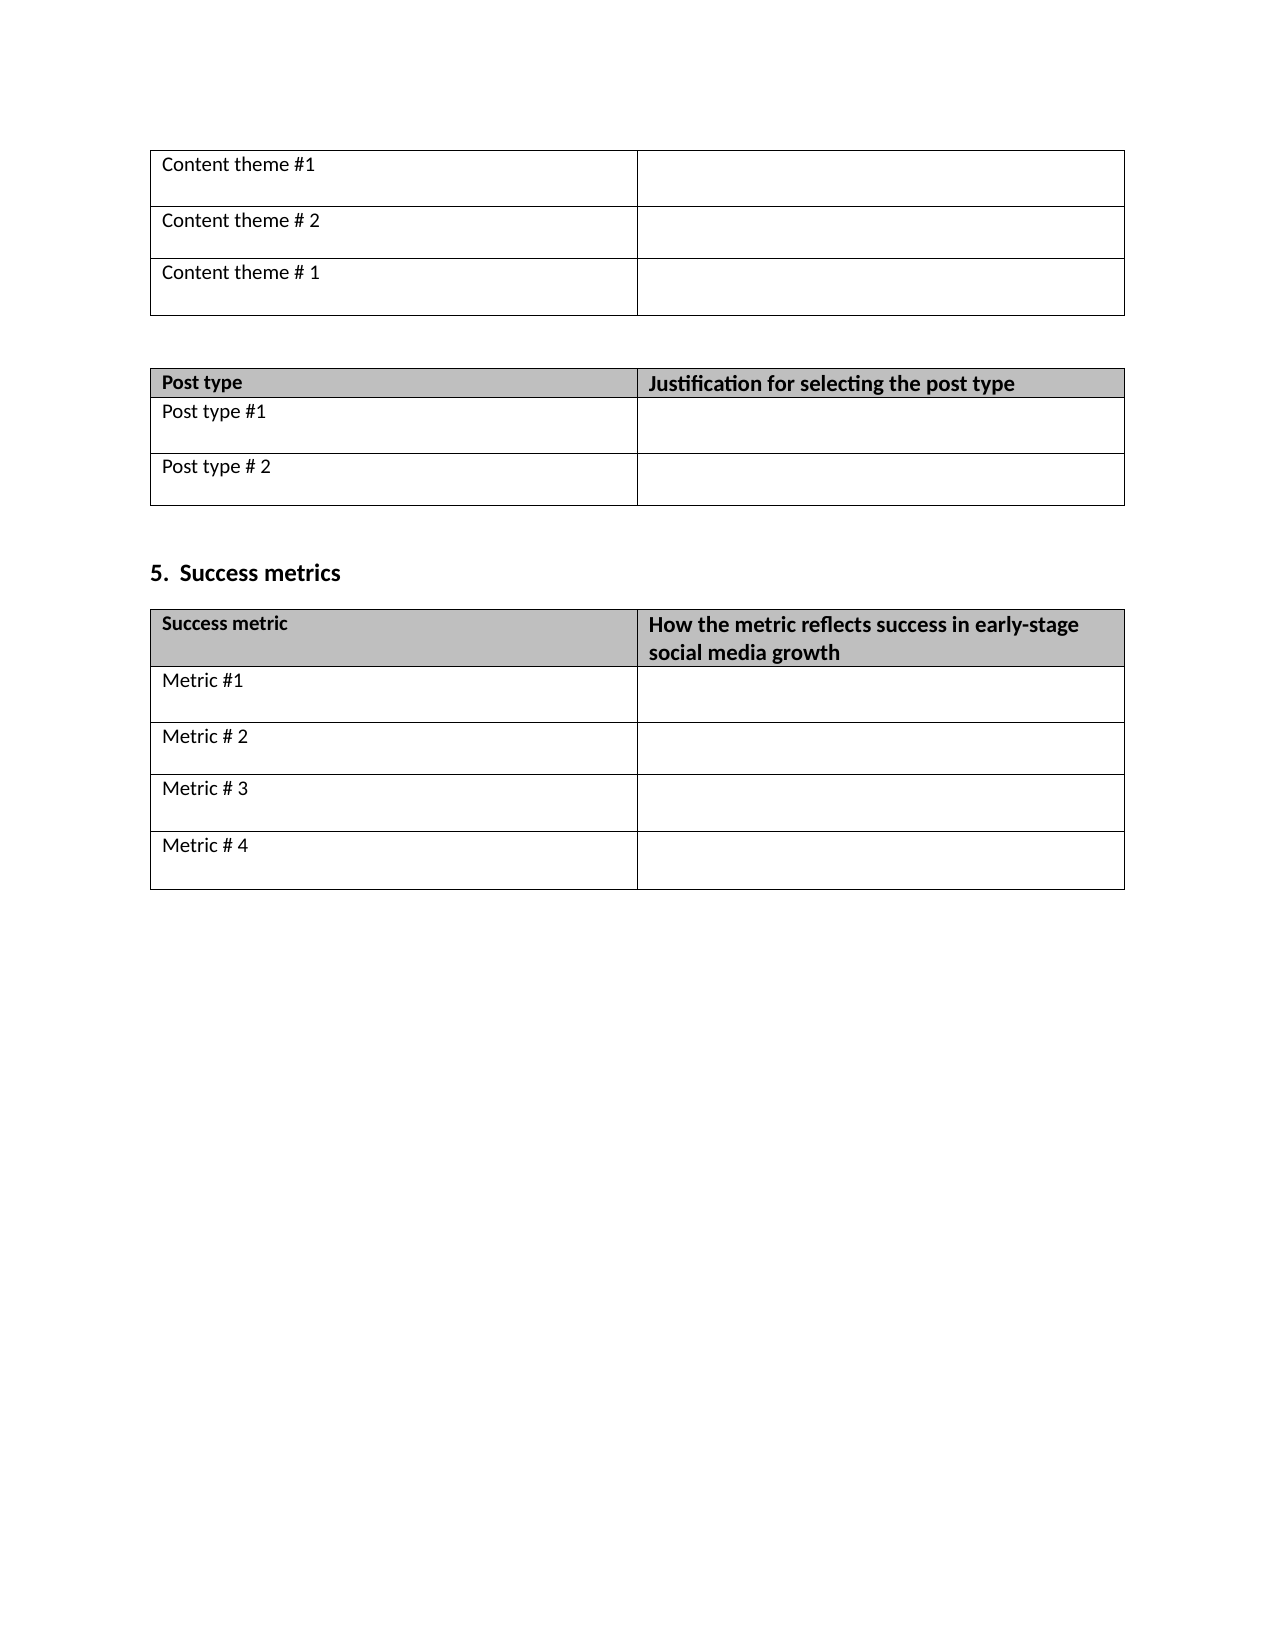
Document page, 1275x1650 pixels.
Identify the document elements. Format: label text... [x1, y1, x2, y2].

table_cell Metric # 2 [151, 723, 637, 774]
table_cell [638, 398, 1124, 453]
table_cell Content theme #1 [151, 151, 637, 206]
table_cell [638, 151, 1124, 206]
table_cell [638, 723, 1124, 774]
table_cell Post type #1 [151, 398, 637, 453]
table_cell [638, 667, 1124, 722]
table_cell [638, 259, 1124, 315]
table_cell [638, 775, 1124, 831]
table_cell Metric # 4 [151, 832, 637, 888]
table_cell Metric #1 [151, 667, 637, 722]
list Success metrics [150, 557, 1125, 588]
table_cell Metric # 3 [151, 775, 637, 831]
table_header Success metric [151, 610, 637, 666]
table_cell Post type # 2 [151, 454, 637, 505]
table_cell Content theme # 2 [151, 207, 637, 258]
table_cell [638, 454, 1124, 505]
table_header How the metric reflects success in early-stage social media growth [638, 610, 1124, 666]
table_header Post type [151, 369, 637, 397]
table_cell Content theme # 1 [151, 259, 637, 315]
table_cell [638, 832, 1124, 888]
table_cell [638, 207, 1124, 258]
table_header Justification for selecting the post type [638, 369, 1124, 397]
